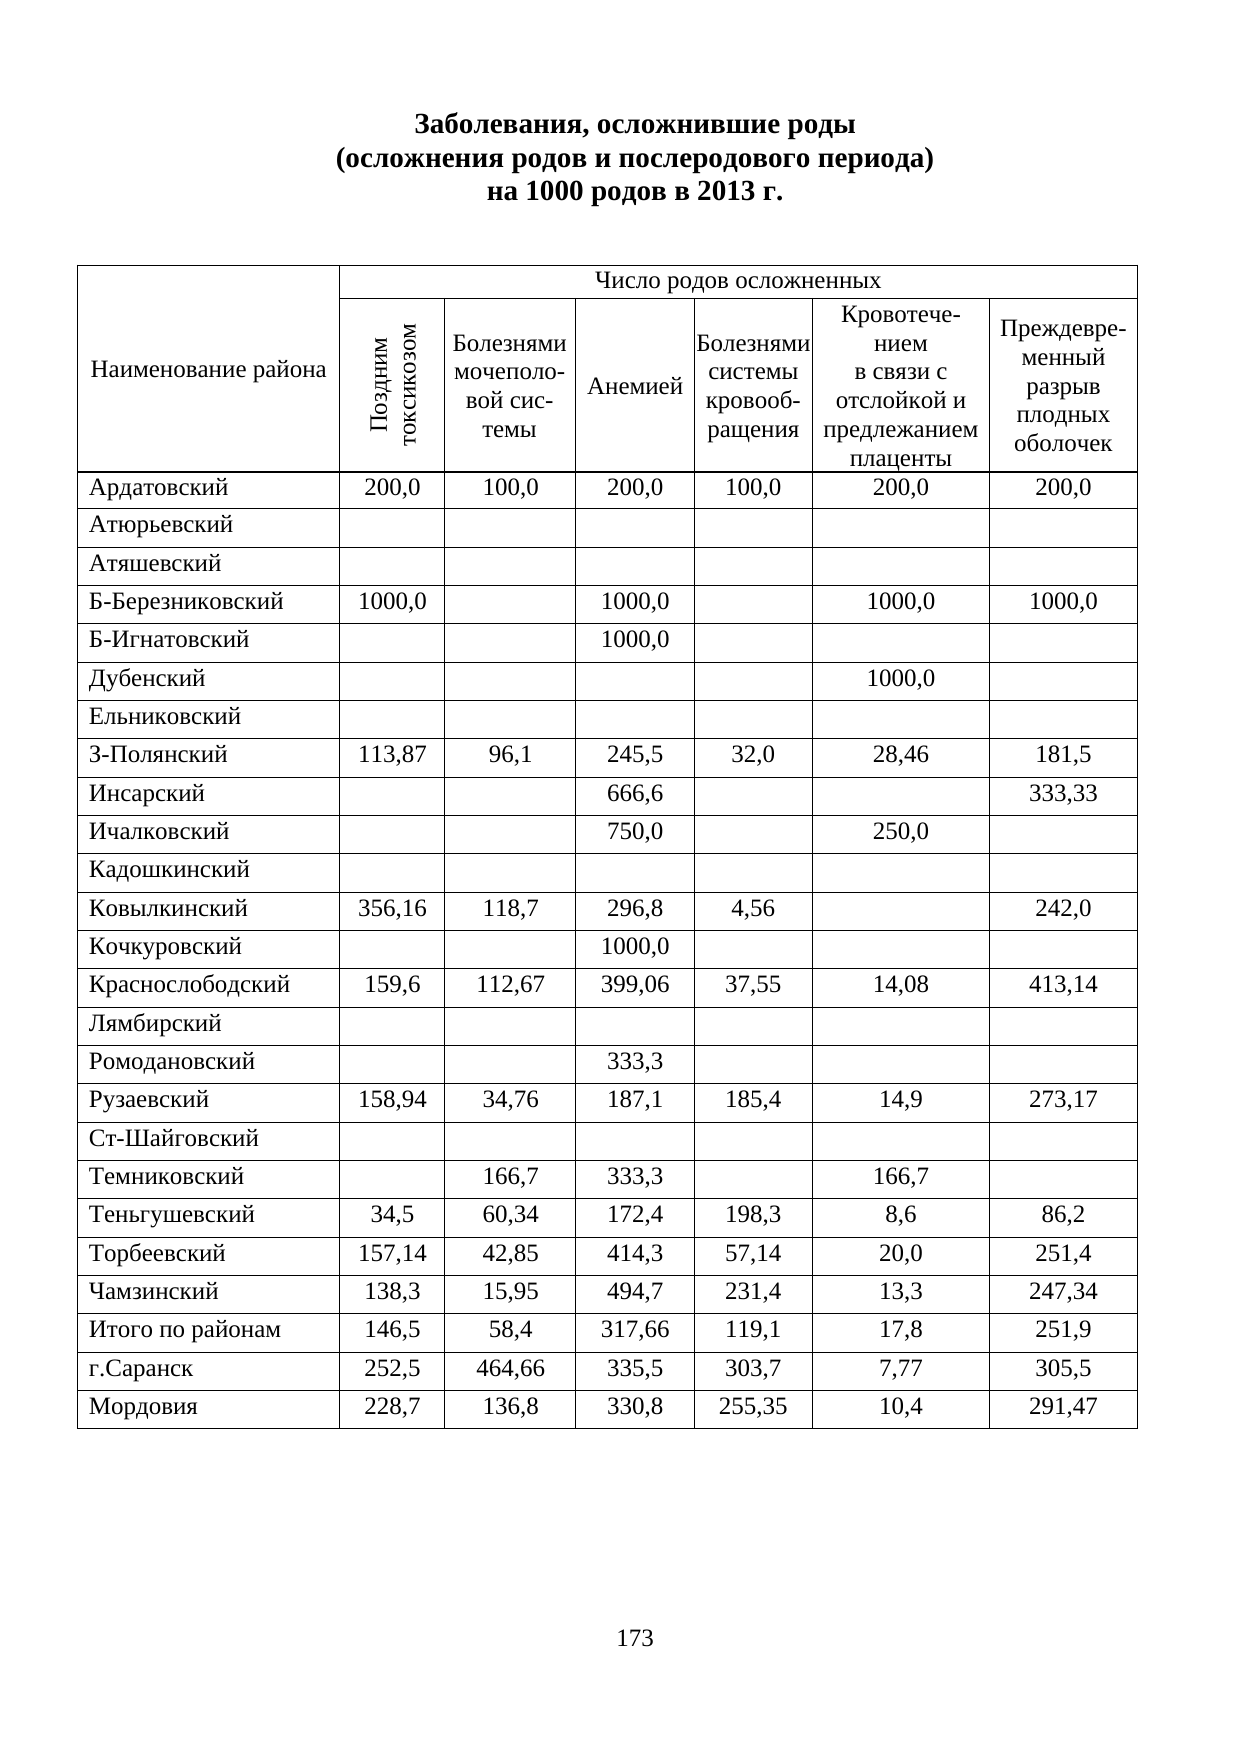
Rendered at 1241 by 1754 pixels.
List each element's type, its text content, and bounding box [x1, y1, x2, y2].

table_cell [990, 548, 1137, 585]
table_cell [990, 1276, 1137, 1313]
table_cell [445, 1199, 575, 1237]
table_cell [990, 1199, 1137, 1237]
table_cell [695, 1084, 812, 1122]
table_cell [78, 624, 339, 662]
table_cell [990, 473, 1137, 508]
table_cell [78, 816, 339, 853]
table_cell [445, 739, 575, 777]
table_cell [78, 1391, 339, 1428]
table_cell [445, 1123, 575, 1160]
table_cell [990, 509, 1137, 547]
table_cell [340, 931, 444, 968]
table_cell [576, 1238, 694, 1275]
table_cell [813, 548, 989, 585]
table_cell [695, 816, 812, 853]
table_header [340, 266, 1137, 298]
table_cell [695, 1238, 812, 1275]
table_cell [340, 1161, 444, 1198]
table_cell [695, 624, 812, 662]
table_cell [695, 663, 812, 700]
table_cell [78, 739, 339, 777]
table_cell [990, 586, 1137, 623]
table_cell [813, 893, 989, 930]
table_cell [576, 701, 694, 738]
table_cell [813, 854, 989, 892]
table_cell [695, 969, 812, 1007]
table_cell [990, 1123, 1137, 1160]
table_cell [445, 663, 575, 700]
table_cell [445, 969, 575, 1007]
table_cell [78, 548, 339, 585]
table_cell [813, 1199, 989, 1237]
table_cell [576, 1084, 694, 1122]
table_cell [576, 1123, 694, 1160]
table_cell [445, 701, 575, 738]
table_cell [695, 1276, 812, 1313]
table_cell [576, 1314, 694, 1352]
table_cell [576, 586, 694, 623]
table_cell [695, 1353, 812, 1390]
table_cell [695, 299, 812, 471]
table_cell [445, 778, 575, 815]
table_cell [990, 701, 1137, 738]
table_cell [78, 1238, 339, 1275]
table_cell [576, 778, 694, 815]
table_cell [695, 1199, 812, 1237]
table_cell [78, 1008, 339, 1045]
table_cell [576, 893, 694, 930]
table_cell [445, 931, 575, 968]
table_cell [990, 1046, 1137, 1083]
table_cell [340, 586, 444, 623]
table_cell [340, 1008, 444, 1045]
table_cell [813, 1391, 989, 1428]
text (осложнения родов и послеродового периода) [89, 140, 1181, 173]
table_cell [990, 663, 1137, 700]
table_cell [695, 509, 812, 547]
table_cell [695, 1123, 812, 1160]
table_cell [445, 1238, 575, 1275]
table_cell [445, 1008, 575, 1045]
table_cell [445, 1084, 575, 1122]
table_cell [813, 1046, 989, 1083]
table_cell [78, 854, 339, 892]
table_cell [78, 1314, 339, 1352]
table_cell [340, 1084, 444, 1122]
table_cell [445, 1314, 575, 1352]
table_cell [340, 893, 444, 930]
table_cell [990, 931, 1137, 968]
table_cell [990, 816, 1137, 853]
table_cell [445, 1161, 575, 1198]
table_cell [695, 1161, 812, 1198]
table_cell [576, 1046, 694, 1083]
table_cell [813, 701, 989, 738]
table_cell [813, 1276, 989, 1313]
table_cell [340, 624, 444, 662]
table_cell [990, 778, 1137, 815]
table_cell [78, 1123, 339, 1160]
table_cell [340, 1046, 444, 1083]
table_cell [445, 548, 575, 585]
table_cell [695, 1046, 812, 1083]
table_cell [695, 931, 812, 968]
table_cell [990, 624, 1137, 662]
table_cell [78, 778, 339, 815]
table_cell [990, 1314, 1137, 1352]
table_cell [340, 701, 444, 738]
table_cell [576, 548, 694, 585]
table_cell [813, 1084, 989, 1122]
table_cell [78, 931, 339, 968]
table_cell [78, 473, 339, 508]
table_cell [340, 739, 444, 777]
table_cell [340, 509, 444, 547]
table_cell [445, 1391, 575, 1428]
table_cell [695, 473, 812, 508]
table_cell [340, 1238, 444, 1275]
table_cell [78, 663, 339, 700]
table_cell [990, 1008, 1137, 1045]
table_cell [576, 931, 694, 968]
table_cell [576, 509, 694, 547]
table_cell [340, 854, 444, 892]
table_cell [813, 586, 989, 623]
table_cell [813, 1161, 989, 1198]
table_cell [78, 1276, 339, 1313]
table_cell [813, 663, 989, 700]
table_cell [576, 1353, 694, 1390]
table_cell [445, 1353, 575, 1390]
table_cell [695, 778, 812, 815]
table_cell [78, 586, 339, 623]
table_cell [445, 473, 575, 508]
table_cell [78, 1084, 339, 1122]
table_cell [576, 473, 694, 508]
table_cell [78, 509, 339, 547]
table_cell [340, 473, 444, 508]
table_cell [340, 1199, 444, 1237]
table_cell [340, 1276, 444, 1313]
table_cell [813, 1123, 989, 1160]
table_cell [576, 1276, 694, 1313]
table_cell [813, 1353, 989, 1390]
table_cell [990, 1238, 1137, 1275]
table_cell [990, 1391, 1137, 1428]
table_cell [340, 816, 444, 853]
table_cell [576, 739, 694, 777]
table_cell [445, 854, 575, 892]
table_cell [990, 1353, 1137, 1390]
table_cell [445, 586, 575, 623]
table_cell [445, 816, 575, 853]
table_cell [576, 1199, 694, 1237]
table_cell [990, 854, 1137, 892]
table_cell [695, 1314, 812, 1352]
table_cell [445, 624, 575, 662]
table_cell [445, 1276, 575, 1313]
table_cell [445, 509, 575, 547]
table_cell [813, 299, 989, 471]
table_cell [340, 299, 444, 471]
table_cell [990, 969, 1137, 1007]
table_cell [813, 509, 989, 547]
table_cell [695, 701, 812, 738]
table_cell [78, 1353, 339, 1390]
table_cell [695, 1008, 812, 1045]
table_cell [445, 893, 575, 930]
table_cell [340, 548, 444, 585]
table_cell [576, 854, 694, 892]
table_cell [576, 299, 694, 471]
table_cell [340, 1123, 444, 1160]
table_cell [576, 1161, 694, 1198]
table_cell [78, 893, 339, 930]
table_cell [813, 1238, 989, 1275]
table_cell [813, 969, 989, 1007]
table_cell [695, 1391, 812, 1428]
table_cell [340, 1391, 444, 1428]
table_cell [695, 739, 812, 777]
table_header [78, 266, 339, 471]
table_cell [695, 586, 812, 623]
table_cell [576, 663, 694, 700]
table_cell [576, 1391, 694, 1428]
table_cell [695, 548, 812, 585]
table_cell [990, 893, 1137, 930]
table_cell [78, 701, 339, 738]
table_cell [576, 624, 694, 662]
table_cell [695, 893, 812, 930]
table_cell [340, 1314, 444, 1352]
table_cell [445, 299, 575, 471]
text на 1000 родов в 2013 г. [89, 173, 1181, 207]
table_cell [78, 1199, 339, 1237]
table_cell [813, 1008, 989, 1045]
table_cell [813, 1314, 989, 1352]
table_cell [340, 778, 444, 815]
text Заболевания, осложнившие роды [89, 106, 1181, 140]
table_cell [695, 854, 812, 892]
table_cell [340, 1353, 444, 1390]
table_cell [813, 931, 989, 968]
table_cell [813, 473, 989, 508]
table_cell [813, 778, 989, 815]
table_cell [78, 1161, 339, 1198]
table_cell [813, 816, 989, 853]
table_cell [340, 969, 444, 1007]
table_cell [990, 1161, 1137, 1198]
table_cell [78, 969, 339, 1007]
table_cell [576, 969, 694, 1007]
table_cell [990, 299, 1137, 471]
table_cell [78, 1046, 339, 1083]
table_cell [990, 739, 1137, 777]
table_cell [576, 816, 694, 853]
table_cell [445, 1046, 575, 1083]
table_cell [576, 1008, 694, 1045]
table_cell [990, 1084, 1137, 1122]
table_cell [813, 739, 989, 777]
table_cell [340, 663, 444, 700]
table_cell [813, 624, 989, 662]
